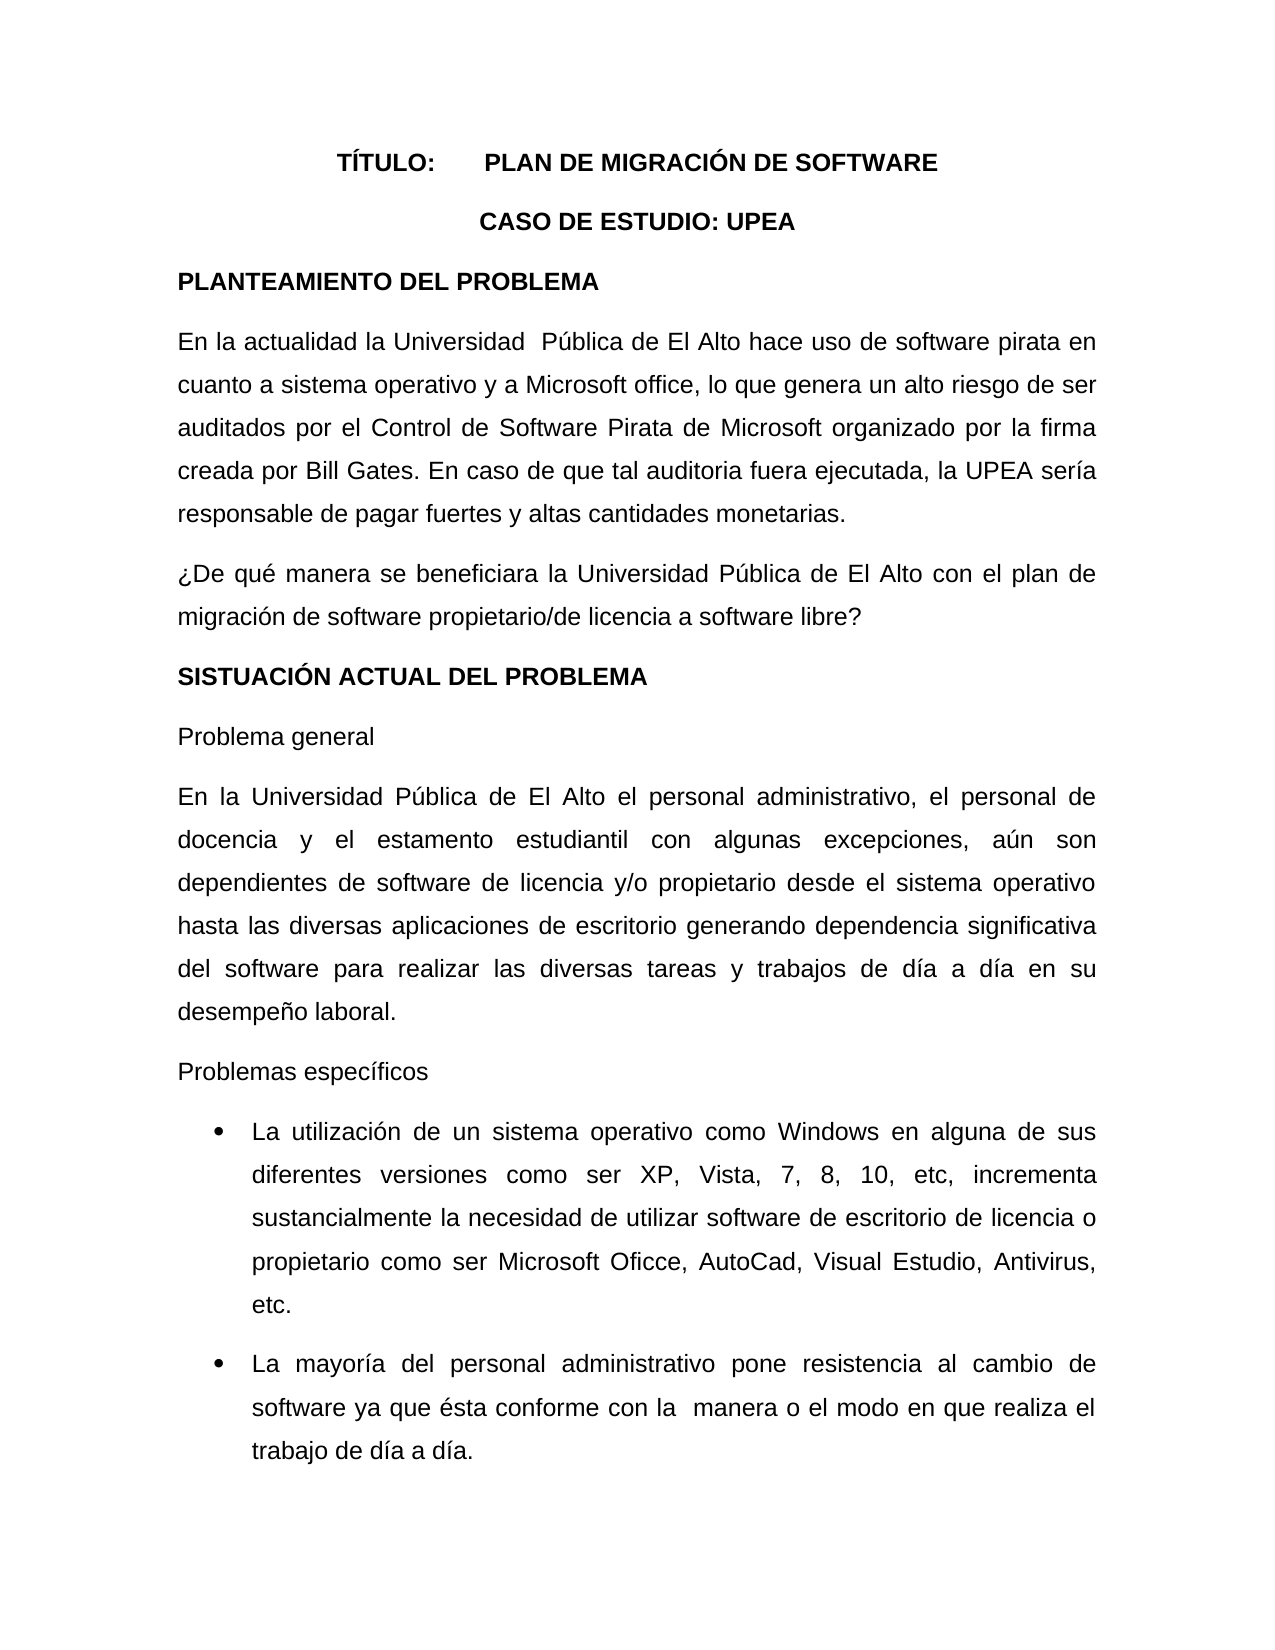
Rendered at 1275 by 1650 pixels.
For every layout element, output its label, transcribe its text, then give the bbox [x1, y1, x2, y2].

text Problemas específicos [177, 1057, 1098, 1086]
text SISTUACIÓN ACTUAL DEL PROBLEMA [177, 662, 1098, 691]
text CASO DE ESTUDIO: UPEA [177, 207, 1098, 236]
text TÍTULO: PLAN DE MIGRACIÓN DE SOFTWARE [177, 148, 1098, 176]
list La mayoría del personal administrativo pone resistencia al cambio de software ya que ésta conforme con la manera o el modo en que realiza el trabajo de día a día. [214, 1349, 1098, 1464]
text PLANTEAMIENTO DEL PROBLEMA [177, 267, 1098, 296]
text ¿De qué manera se beneficiara la Universidad Pública de El Alto con el plan de migración de software propietario/de licencia a software libre? [177, 559, 1098, 631]
text Problema general [177, 722, 1098, 751]
text En la Universidad Pública de El Alto el personal administrativo, el personal de docencia y el estamento estudiantil con algunas excepciones, aún son dependientes de software de licencia y/o propietario desde el sistema operativo hasta las diversas aplicaciones de escritorio generando dependencia significativa del software para realizar las diversas tareas y trabajos de día a día en su desempeño laboral. [177, 782, 1098, 1026]
text En la actualidad la Universidad Pública de El Alto hace uso de software pirata en cuanto a sistema operativo y a Microsoft office, lo que genera un alto riesgo de ser auditados por el Control de Software Pirata de Microsoft organizado por la firma creada por Bill Gates. En caso de que tal auditoria fuera ejecutada, la UPEA sería responsable de pagar fuertes y altas cantidades monetarias. [177, 327, 1098, 528]
list La utilización de un sistema operativo como Windows en alguna de sus diferentes versiones como ser XP, Vista, 7, 8, 10, etc, incrementa sustancialmente la necesidad de utilizar software de escritorio de licencia o propietario como ser Microsoft Oficce, AutoCad, Visual Estudio, Antivirus, etc. [214, 1117, 1098, 1318]
